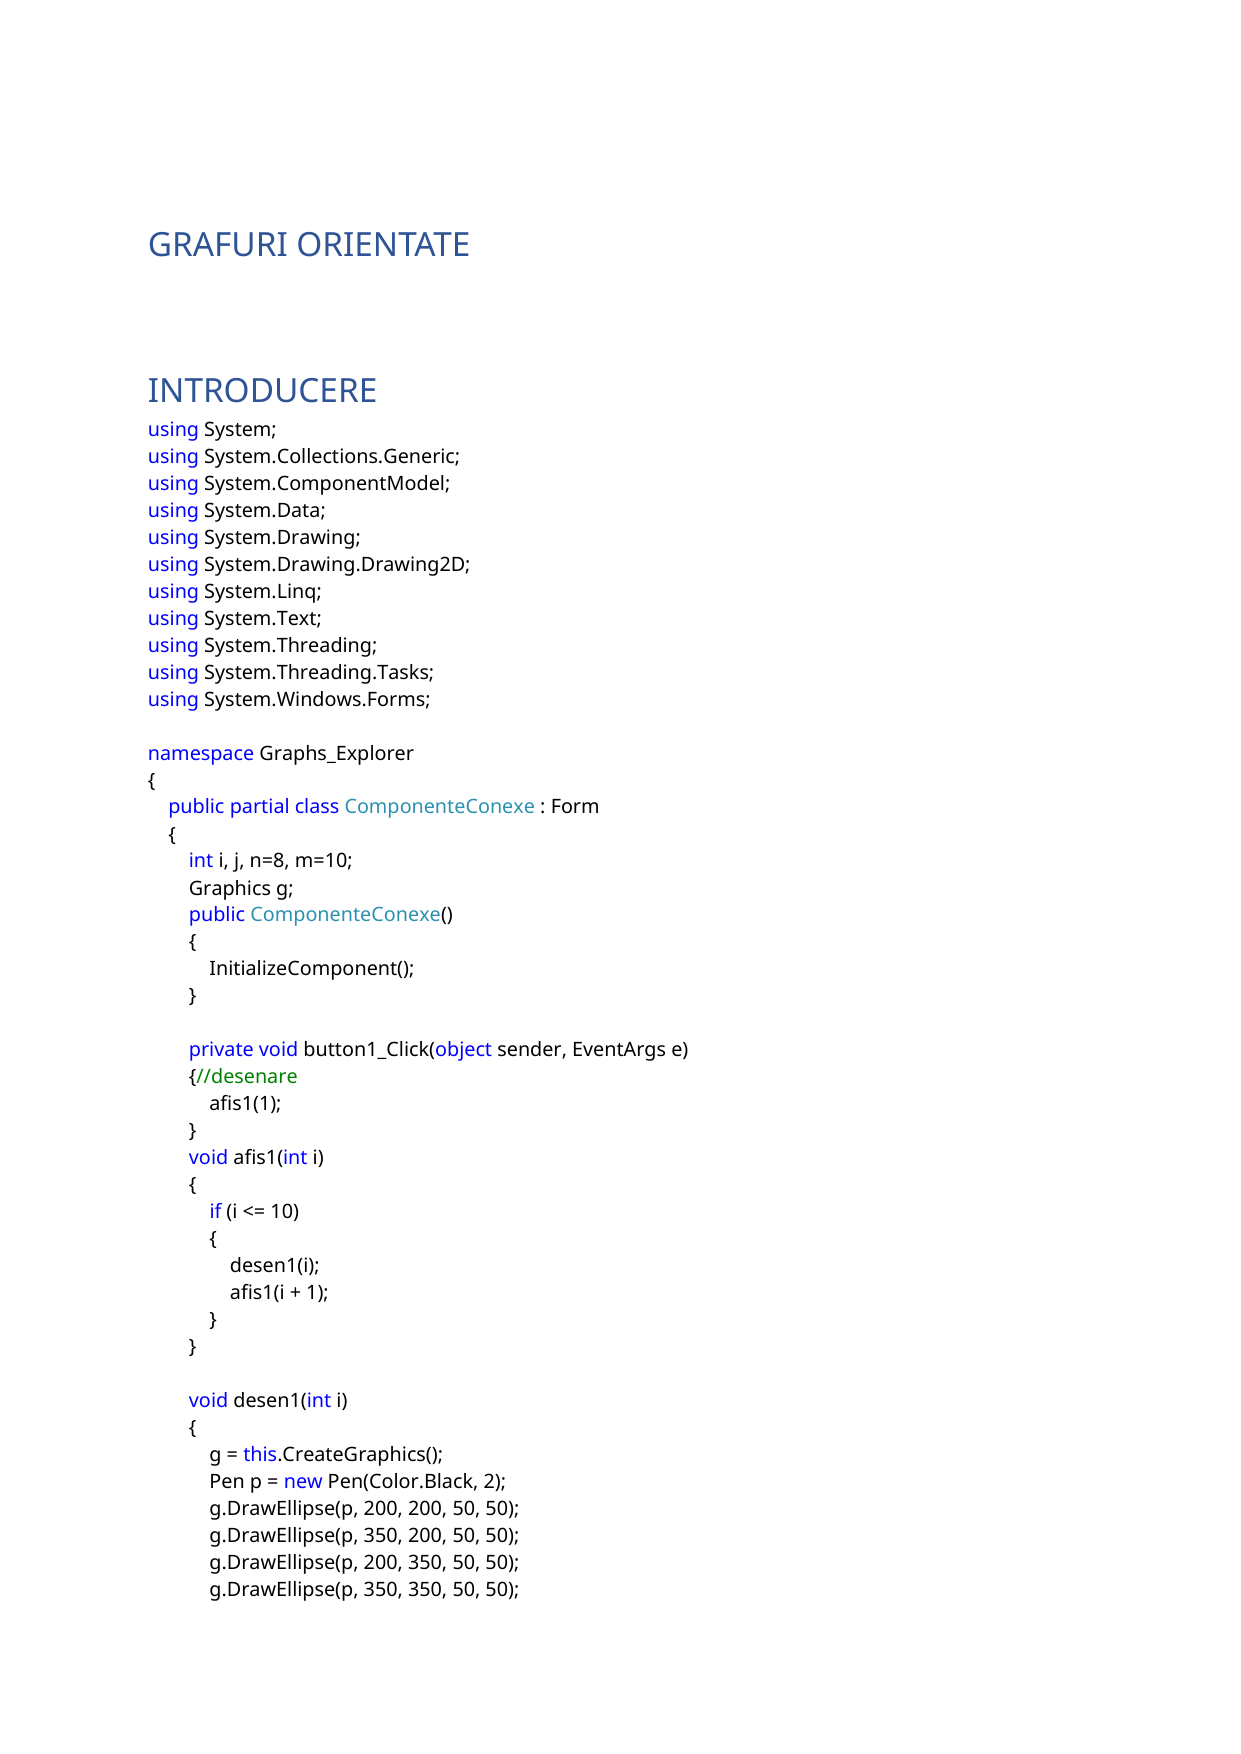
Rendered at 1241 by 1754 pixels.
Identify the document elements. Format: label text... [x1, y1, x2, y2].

subtitle INTRODUCERE [148, 367, 1093, 412]
text desen1(i); [148, 1251, 1093, 1278]
text void afis1(int i) [148, 1143, 1093, 1171]
text void desen1(int i) [148, 1386, 1093, 1413]
text { [148, 1413, 1093, 1440]
text using System.Data; [148, 496, 1093, 523]
text namespace Graphs_Explorer [148, 739, 1093, 766]
text } [148, 1332, 1093, 1359]
text using System.Windows.Forms; [148, 685, 1093, 712]
text using System.ComponentModel; [148, 469, 1093, 496]
text if (i <= 10) [148, 1197, 1093, 1224]
text { [148, 928, 1093, 955]
text using System.Threading.Tasks; [148, 658, 1093, 685]
text using System; [148, 415, 1093, 442]
text g = this.CreateGraphics(); [148, 1440, 1093, 1467]
text afis1(i + 1); [148, 1278, 1093, 1305]
text { [148, 1171, 1093, 1197]
text using System.Text; [148, 604, 1093, 631]
text g.DrawEllipse(p, 350, 200, 50, 50); [148, 1521, 1093, 1548]
text afis1(1); [148, 1089, 1093, 1117]
text g.DrawEllipse(p, 200, 350, 50, 50); [148, 1548, 1093, 1575]
text g.DrawEllipse(p, 350, 350, 50, 50); [148, 1575, 1093, 1602]
text } [148, 982, 1093, 1009]
text int i, j, n=8, m=10; [148, 847, 1093, 874]
text Pen p = new Pen(Color.Black, 2); [148, 1467, 1093, 1494]
text } [148, 1117, 1093, 1143]
text { [148, 820, 1093, 847]
text using System.Collections.Generic; [148, 442, 1093, 469]
text using System.Drawing.Drawing2D; [148, 550, 1093, 577]
text { [148, 766, 1093, 793]
text public ComponenteConexe() [148, 901, 1093, 928]
text using System.Threading; [148, 631, 1093, 658]
text { [148, 1224, 1093, 1251]
text } [148, 1305, 1093, 1332]
text {//desenare [148, 1063, 1093, 1089]
text using System.Drawing; [148, 523, 1093, 550]
text private void button1_Click(object sender, EventArgs e) [148, 1036, 1093, 1063]
subtitle GRAFURI ORIENTATE [148, 221, 1093, 266]
text public partial class ComponenteConexe : Form [148, 793, 1093, 820]
text using System.Linq; [148, 577, 1093, 604]
text InitializeComponent(); [148, 955, 1093, 982]
text Graphics g; [148, 874, 1093, 901]
text g.DrawEllipse(p, 200, 200, 50, 50); [148, 1494, 1093, 1521]
